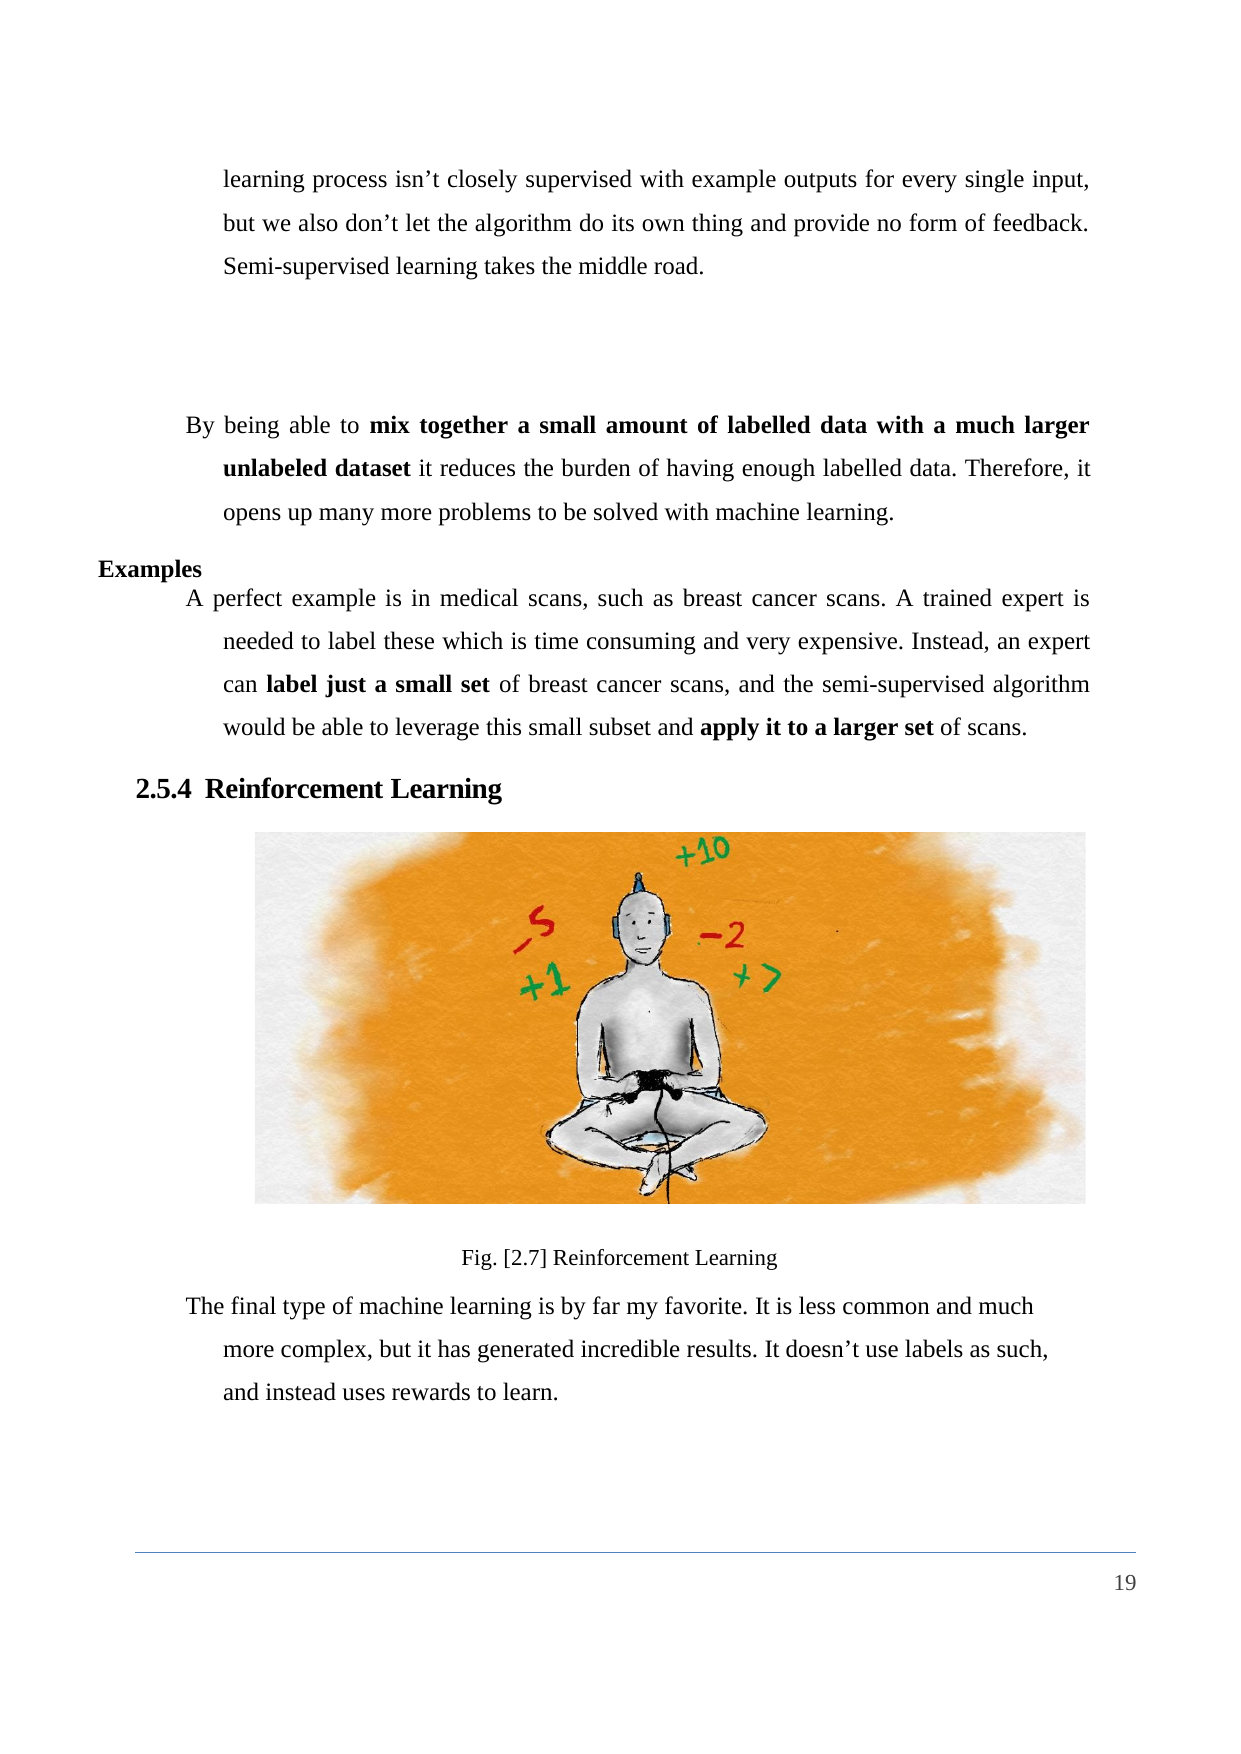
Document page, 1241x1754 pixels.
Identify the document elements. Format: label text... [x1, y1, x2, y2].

text The final type of machine learning is by far my favorite. It is less common and much more complex, but it has generated incredible results. It doesn’t use labels as such, and instead uses rewards to learn. [185, 1291, 1088, 1406]
subtitle Examples [98, 554, 1136, 583]
text 2.5.4 Reinforcement Learning [135, 772, 1136, 805]
text Fig. [2.7] Reinforcement Learning [135, 1243, 1136, 1270]
text By being able to mix together a small amount of labelled data with a much larger unlabeled dataset it reduces the burden of having enough labelled data. Therefore, it opens up many more problems to be solved with machine learning. [185, 410, 1091, 525]
picture [254, 832, 1086, 1204]
text A perfect example is in medical scans, such as breast cancer scans. A trained expert is needed to label these which is time consuming and very expensive. Instead, an expert can label just a small set of breast cancer scans, and the semi-supervised algorithm would be able to leverage this small subset and apply it to a larger set of scans. [185, 583, 1091, 741]
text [185, 164, 1091, 279]
